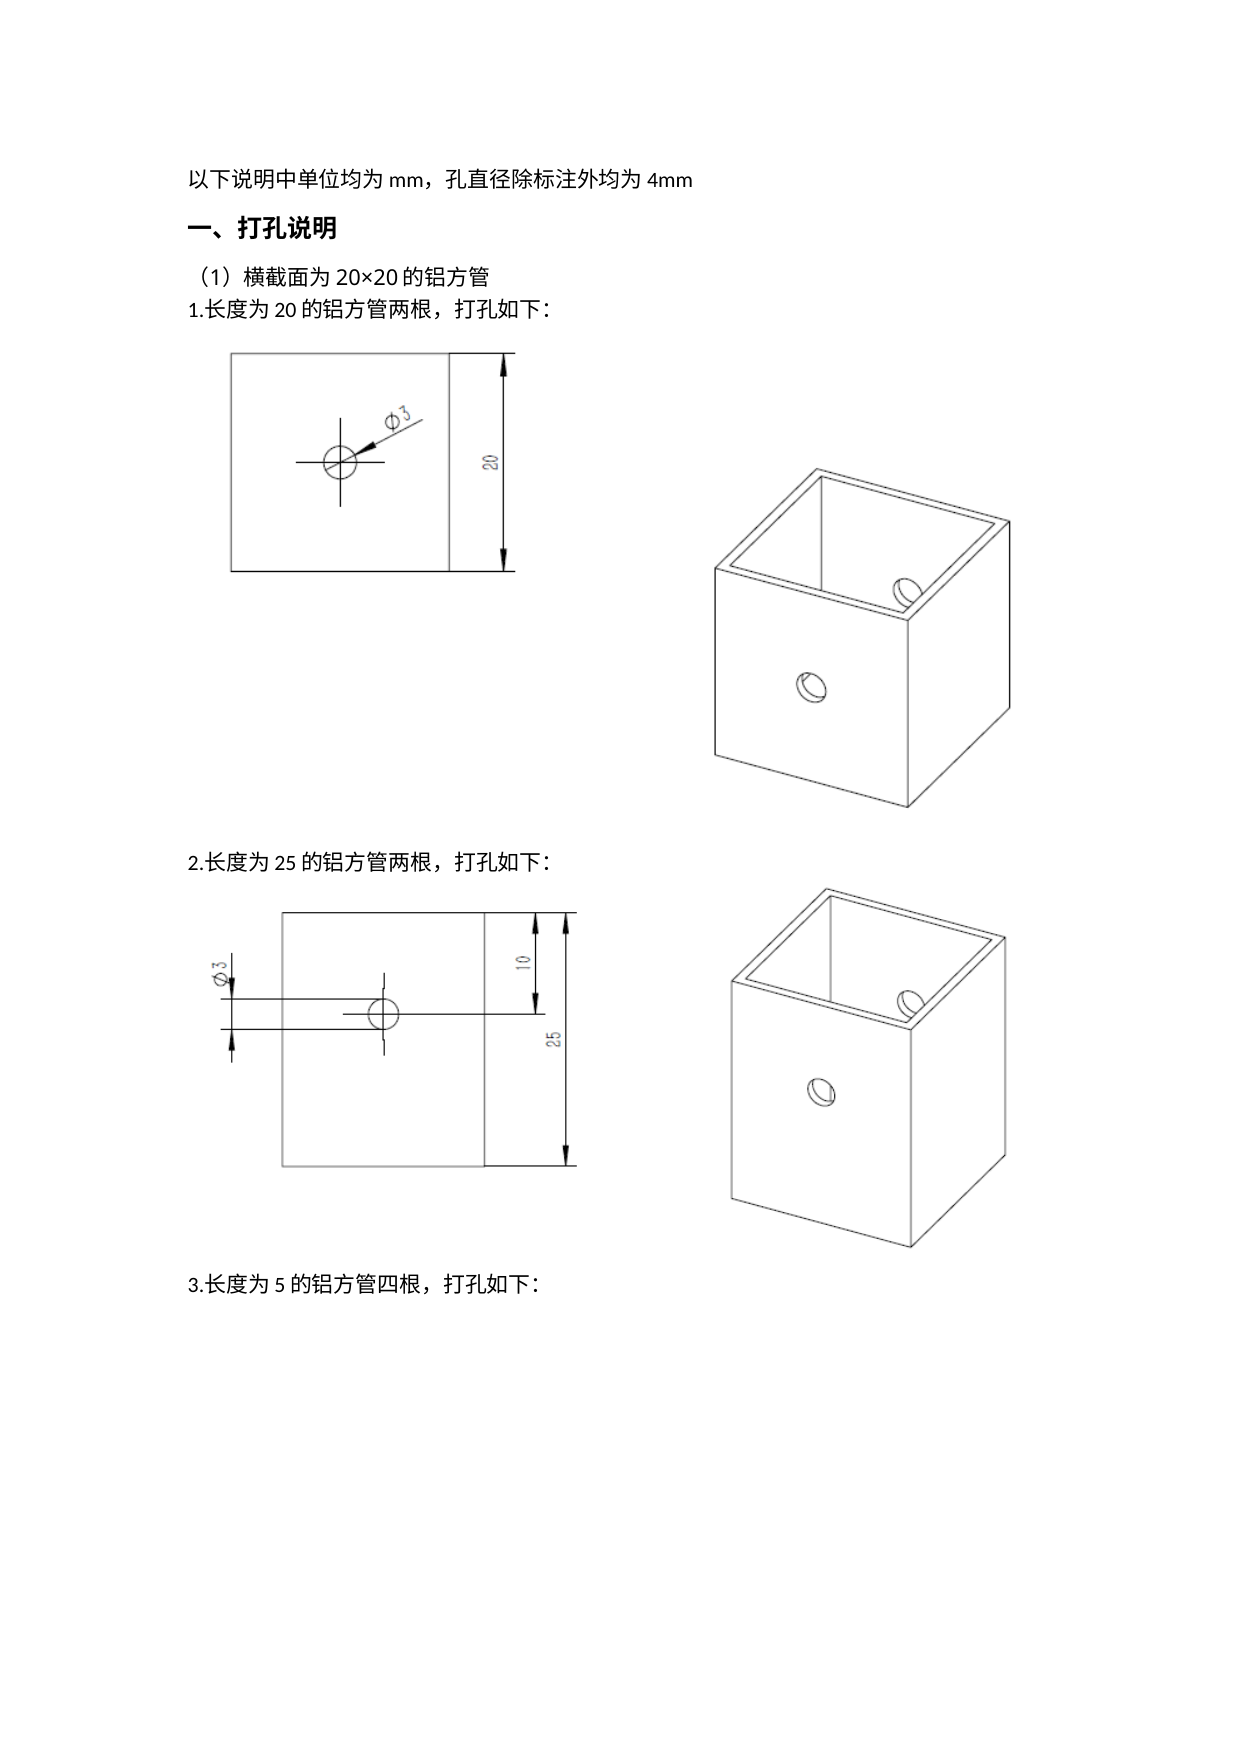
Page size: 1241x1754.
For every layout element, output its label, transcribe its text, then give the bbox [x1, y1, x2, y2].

text 1.长度为20的铝方管两根，打孔如下： [187, 292, 1053, 324]
picture [187, 877, 1053, 1260]
picture [187, 324, 1053, 833]
text 3.长度为5的铝方管四根，打孔如下： [187, 1267, 1053, 1299]
text （1）横截面为20×20的铝方管 [187, 259, 1053, 292]
text 以下说明中单位均为mm，孔直径除标注外均为4mm [187, 162, 1053, 194]
text 一、打孔说明 [187, 194, 1053, 259]
text 2.长度为25的铝方管两根，打孔如下： [187, 844, 1053, 877]
